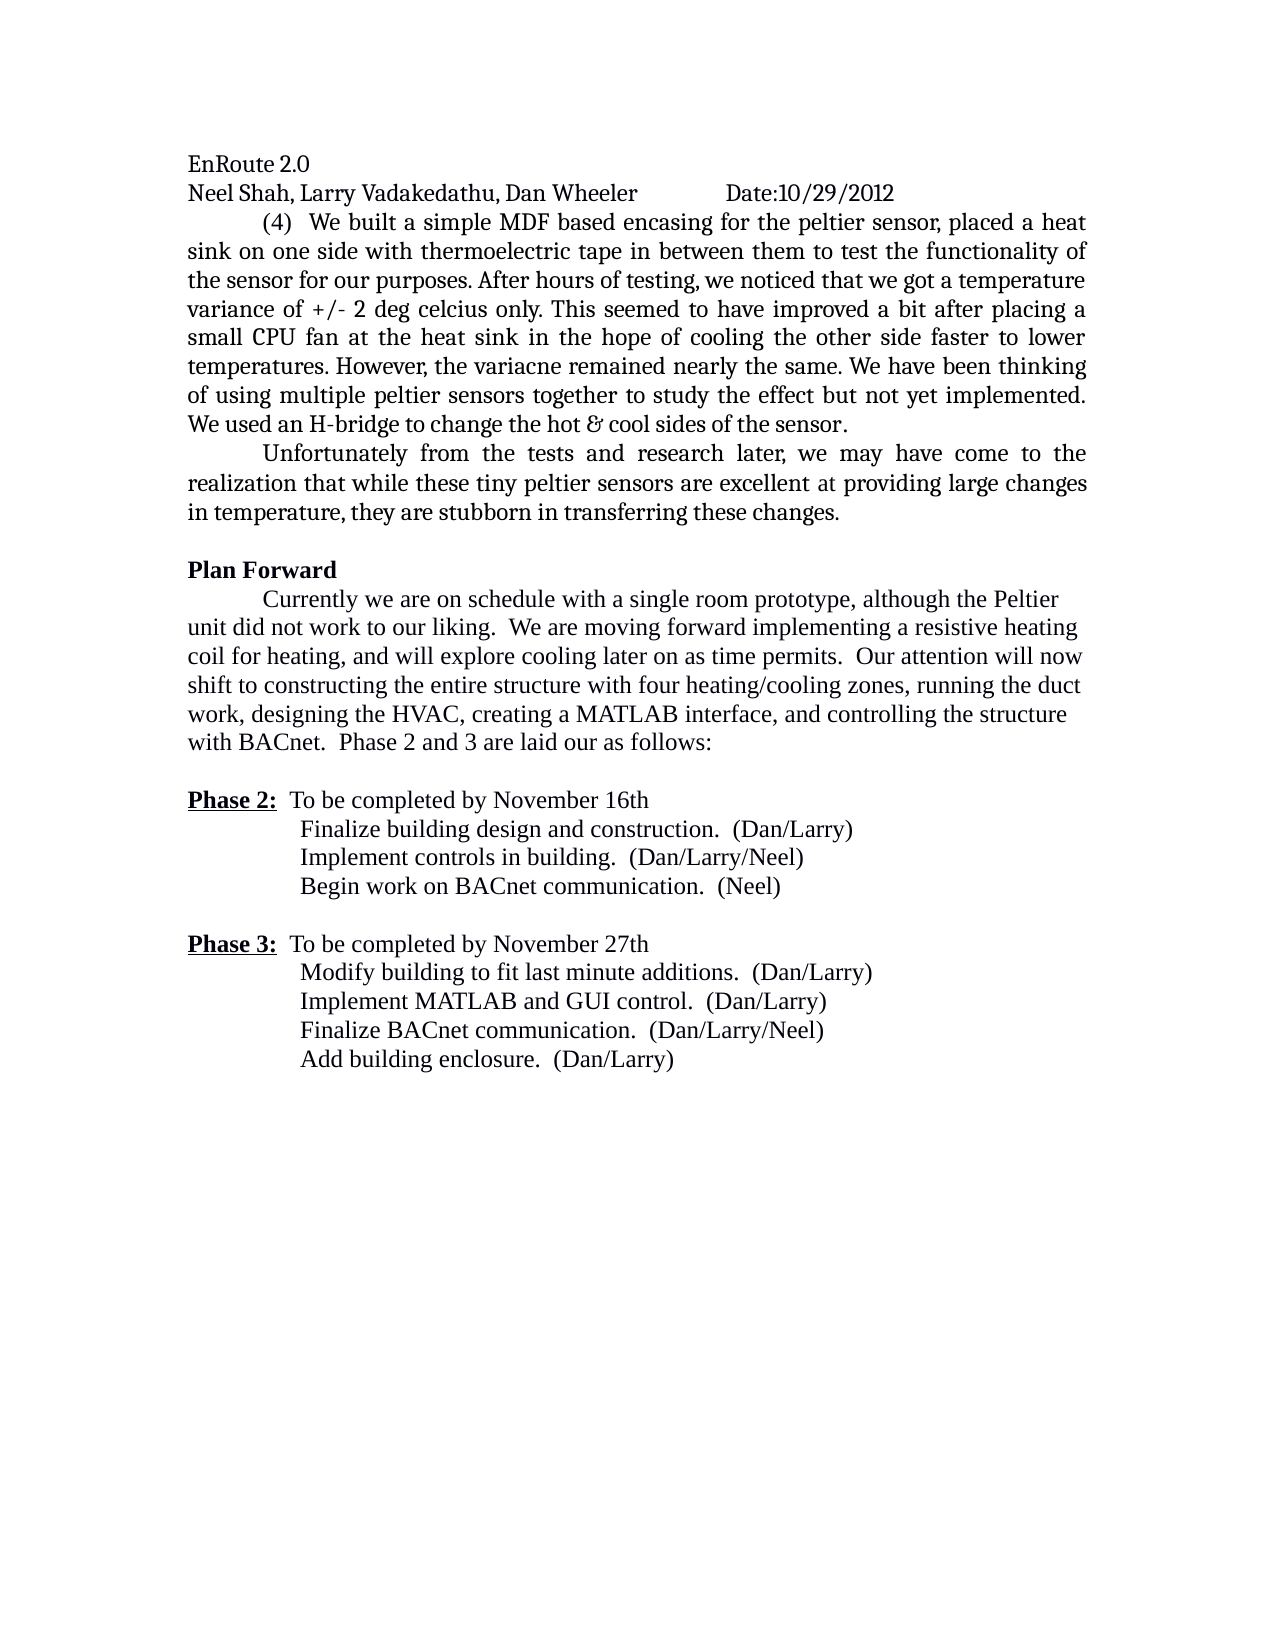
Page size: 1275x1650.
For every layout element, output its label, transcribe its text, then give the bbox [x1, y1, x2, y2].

text Implement MATLAB and GUI control. (Dan/Larry) [300, 986, 1087, 1015]
text Unfortunately from the tests and research later, we may have come to the realization that while these tiny peltier sensors are excellent at providing large changes in temperature, they are stubborn in transferring these changes. [187, 439, 1087, 526]
text Begin work on BACnet communication. (Neel) [300, 871, 1087, 900]
text Finalize BACnet communication. (Dan/Larry/Neel) [300, 1015, 1087, 1044]
text Plan Forward [187, 555, 1087, 584]
text (4) We built a simple MDF based encasing for the peltier sensor, placed a heat sink on one side with thermoelectric tape in between them to test the functionality of the sensor for our purposes. After hours of testing, we noticed that we got a temperature variance of +/- 2 deg celcius only. This seemed to have improved a bit after placing a small CPU fan at the heat sink in the hope of cooling the other side faster to lower temperatures. However, the variacne remained nearly the same. We have been thinking of using multiple peltier sensors together to study the effect but not yet implemented. We used an H-bridge to change the hot & cool sides of the sensor. [187, 207, 1087, 439]
text Add building enclosure. (Dan/Larry) [300, 1044, 1087, 1072]
text Phase 2: To be completed by November 16th [187, 785, 1087, 814]
text Implement controls in building. (Dan/Larry/Neel) [300, 842, 1087, 871]
text Modify building to fit last minute additions. (Dan/Larry) [300, 957, 1087, 986]
text Currently we are on schedule with a single room prototype, although the Peltier unit did not work to our liking. We are moving forward implementing a resistive heating coil for heating, and will explore cooling later on as time permits. Our attention will now shift to constructing the entire structure with four heating/cooling zones, running the duct work, designing the HVAC, creating a MATLAB interface, and controlling the structure with BACnet. Phase 2 and 3 are laid our as follows: [187, 584, 1087, 756]
text Finalize building design and construction. (Dan/Larry) [300, 814, 1087, 842]
text Phase 3: To be completed by November 27th [187, 929, 1087, 957]
